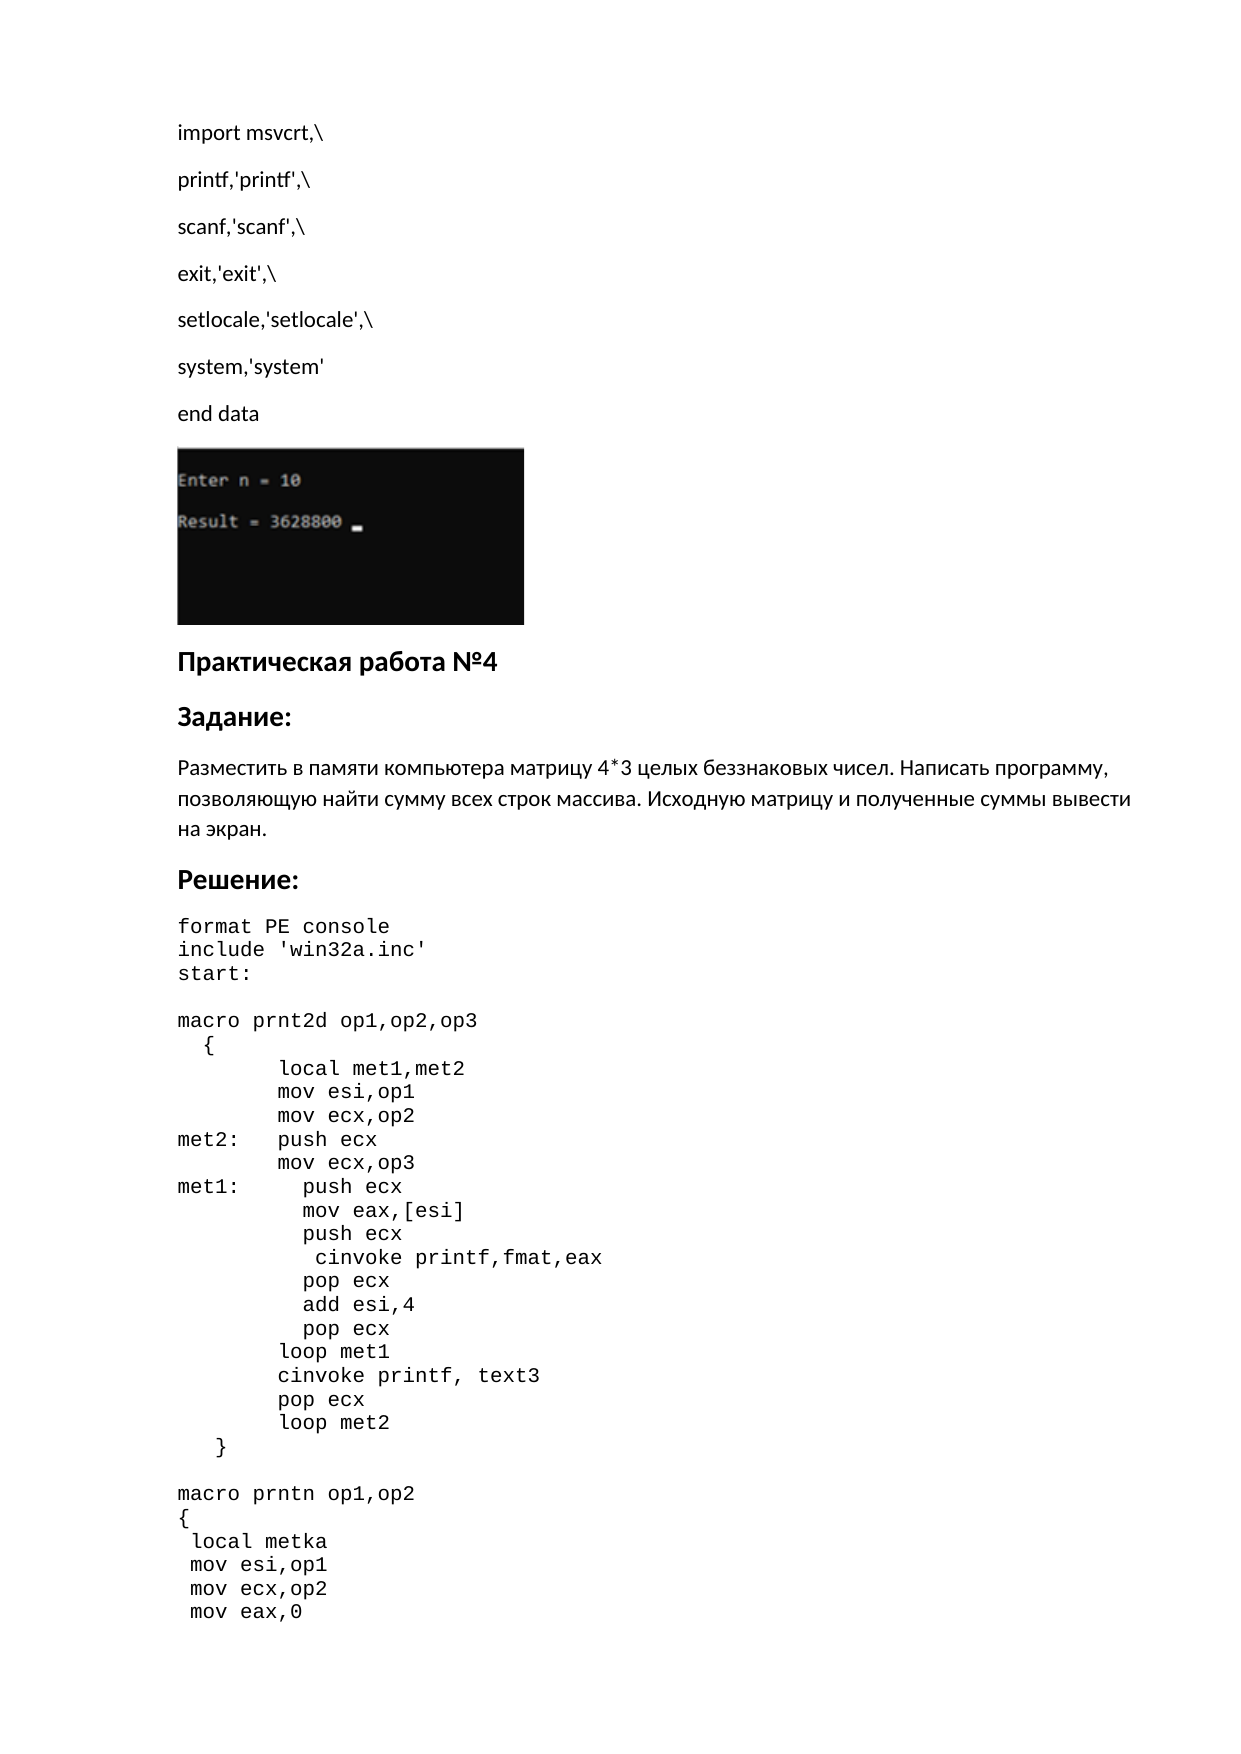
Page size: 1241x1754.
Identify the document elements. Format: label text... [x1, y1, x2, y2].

text mov esi,op1 [177, 1081, 1152, 1105]
text pop ecx [177, 1389, 1152, 1412]
text mov eax,0 [177, 1602, 1152, 1625]
text scanf,'scanf',\ [177, 212, 1152, 240]
text Разместить в памяти компьютера матрицу 4*3 целых беззнаковых чисел. Написать программу, позволяющую найти сумму всех строк массива. Исходную матрицу и полученные суммы вывести на экран. [177, 753, 1152, 842]
text printf,'printf',\ [177, 165, 1152, 193]
text start: [177, 963, 1152, 987]
text format PE console [177, 916, 1152, 939]
text met2: push ecx [177, 1129, 1152, 1152]
text Задание: [177, 698, 1152, 734]
text mov ecx,op2 [177, 1578, 1152, 1602]
text mov ecx,op2 [177, 1105, 1152, 1129]
text system,'system' [177, 352, 1152, 381]
text Решение: [177, 861, 1152, 896]
text macro prntn op1,op2 [177, 1483, 1152, 1507]
text push ecx [177, 1223, 1152, 1247]
text add esi,4 [177, 1294, 1152, 1318]
text macro prnt2d op1,op2,op3 [177, 1010, 1152, 1034]
text mov ecx,op3 [177, 1152, 1152, 1176]
text local metka [177, 1531, 1152, 1554]
text mov eax,[esi] [177, 1199, 1152, 1223]
text mov esi,op1 [177, 1554, 1152, 1578]
text setlocale,'setlocale',\ [177, 306, 1152, 334]
text } [177, 1436, 1152, 1460]
text include 'win32a.inc' [177, 939, 1152, 963]
text local met1,met2 [177, 1058, 1152, 1081]
text loop met1 [177, 1341, 1152, 1365]
text import msvcrt,\ [177, 118, 1152, 146]
text met1: push ecx [177, 1176, 1152, 1199]
text { [177, 1034, 1152, 1058]
text Практическая работа №4 [177, 643, 1152, 679]
text cinvoke printf, text3 [177, 1365, 1152, 1389]
text cinvoke printf,fmat,eax [177, 1247, 1152, 1271]
text exit,'exit',\ [177, 259, 1152, 287]
text pop ecx [177, 1318, 1152, 1341]
text end data [177, 399, 1152, 427]
picture [177, 446, 525, 625]
text { [177, 1507, 1152, 1531]
text loop met2 [177, 1412, 1152, 1436]
text pop ecx [177, 1271, 1152, 1294]
